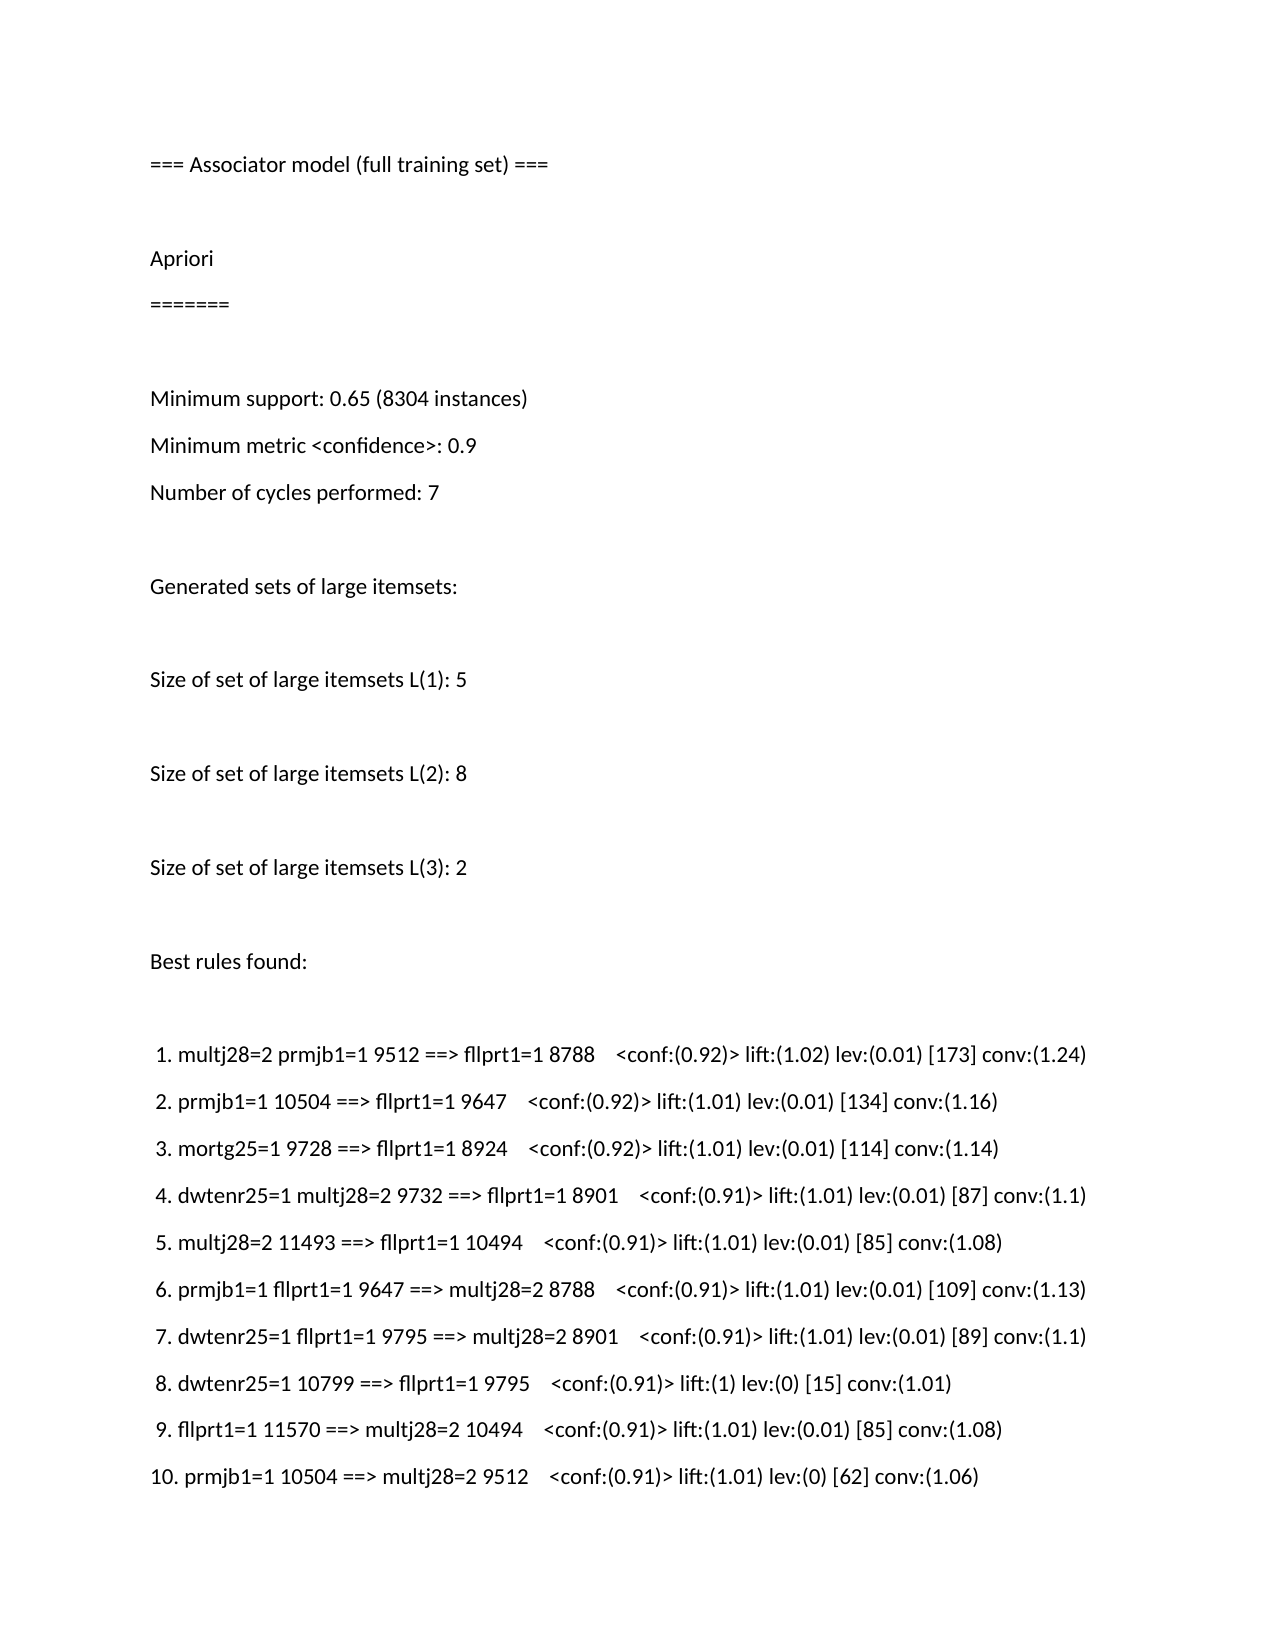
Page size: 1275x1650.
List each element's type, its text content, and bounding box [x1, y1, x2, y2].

text 6. prmjb1=1 fllprt1=1 9647 ==> multj28=2 8788 <conf:(0.91)> lift:(1.01) lev:(0.01) [109] conv:(1.13) [150, 1275, 1125, 1303]
text 10. prmjb1=1 10504 ==> multj28=2 9512 <conf:(0.91)> lift:(1.01) lev:(0) [62] conv:(1.06) [150, 1462, 1125, 1491]
text 3. mortg25=1 9728 ==> fllprt1=1 8924 <conf:(0.92)> lift:(1.01) lev:(0.01) [114] conv:(1.14) [150, 1134, 1125, 1162]
text 1. multj28=2 prmjb1=1 9512 ==> fllprt1=1 8788 <conf:(0.92)> lift:(1.02) lev:(0.01) [173] conv:(1.24) [150, 1041, 1125, 1069]
text 5. multj28=2 11493 ==> fllprt1=1 10494 <conf:(0.91)> lift:(1.01) lev:(0.01) [85] conv:(1.08) [150, 1228, 1125, 1256]
text 4. dwtenr25=1 multj28=2 9732 ==> fllprt1=1 8901 <conf:(0.91)> lift:(1.01) lev:(0.01) [87] conv:(1.1) [150, 1181, 1125, 1209]
text 2. prmjb1=1 10504 ==> fllprt1=1 9647 <conf:(0.92)> lift:(1.01) lev:(0.01) [134] conv:(1.16) [150, 1087, 1125, 1116]
text Size of set of large itemsets L(2): 8 [150, 759, 1125, 787]
text Number of cycles performed: 7 [150, 478, 1125, 506]
text Best rules found: [150, 947, 1125, 975]
text 9. fllprt1=1 11570 ==> multj28=2 10494 <conf:(0.91)> lift:(1.01) lev:(0.01) [85] conv:(1.08) [150, 1416, 1125, 1444]
text === Associator model (full training set) === [150, 150, 1125, 178]
text Size of set of large itemsets L(1): 5 [150, 666, 1125, 694]
text Size of set of large itemsets L(3): 2 [150, 853, 1125, 881]
text 8. dwtenr25=1 10799 ==> fllprt1=1 9795 <conf:(0.91)> lift:(1) lev:(0) [15] conv:(1.01) [150, 1369, 1125, 1397]
text 7. dwtenr25=1 fllprt1=1 9795 ==> multj28=2 8901 <conf:(0.91)> lift:(1.01) lev:(0.01) [89] conv:(1.1) [150, 1322, 1125, 1350]
text ======= [150, 291, 1125, 319]
text Generated sets of large itemsets: [150, 572, 1125, 600]
text Minimum metric <confidence>: 0.9 [150, 431, 1125, 459]
text Minimum support: 0.65 (8304 instances) [150, 384, 1125, 412]
text Apriori [150, 244, 1125, 272]
